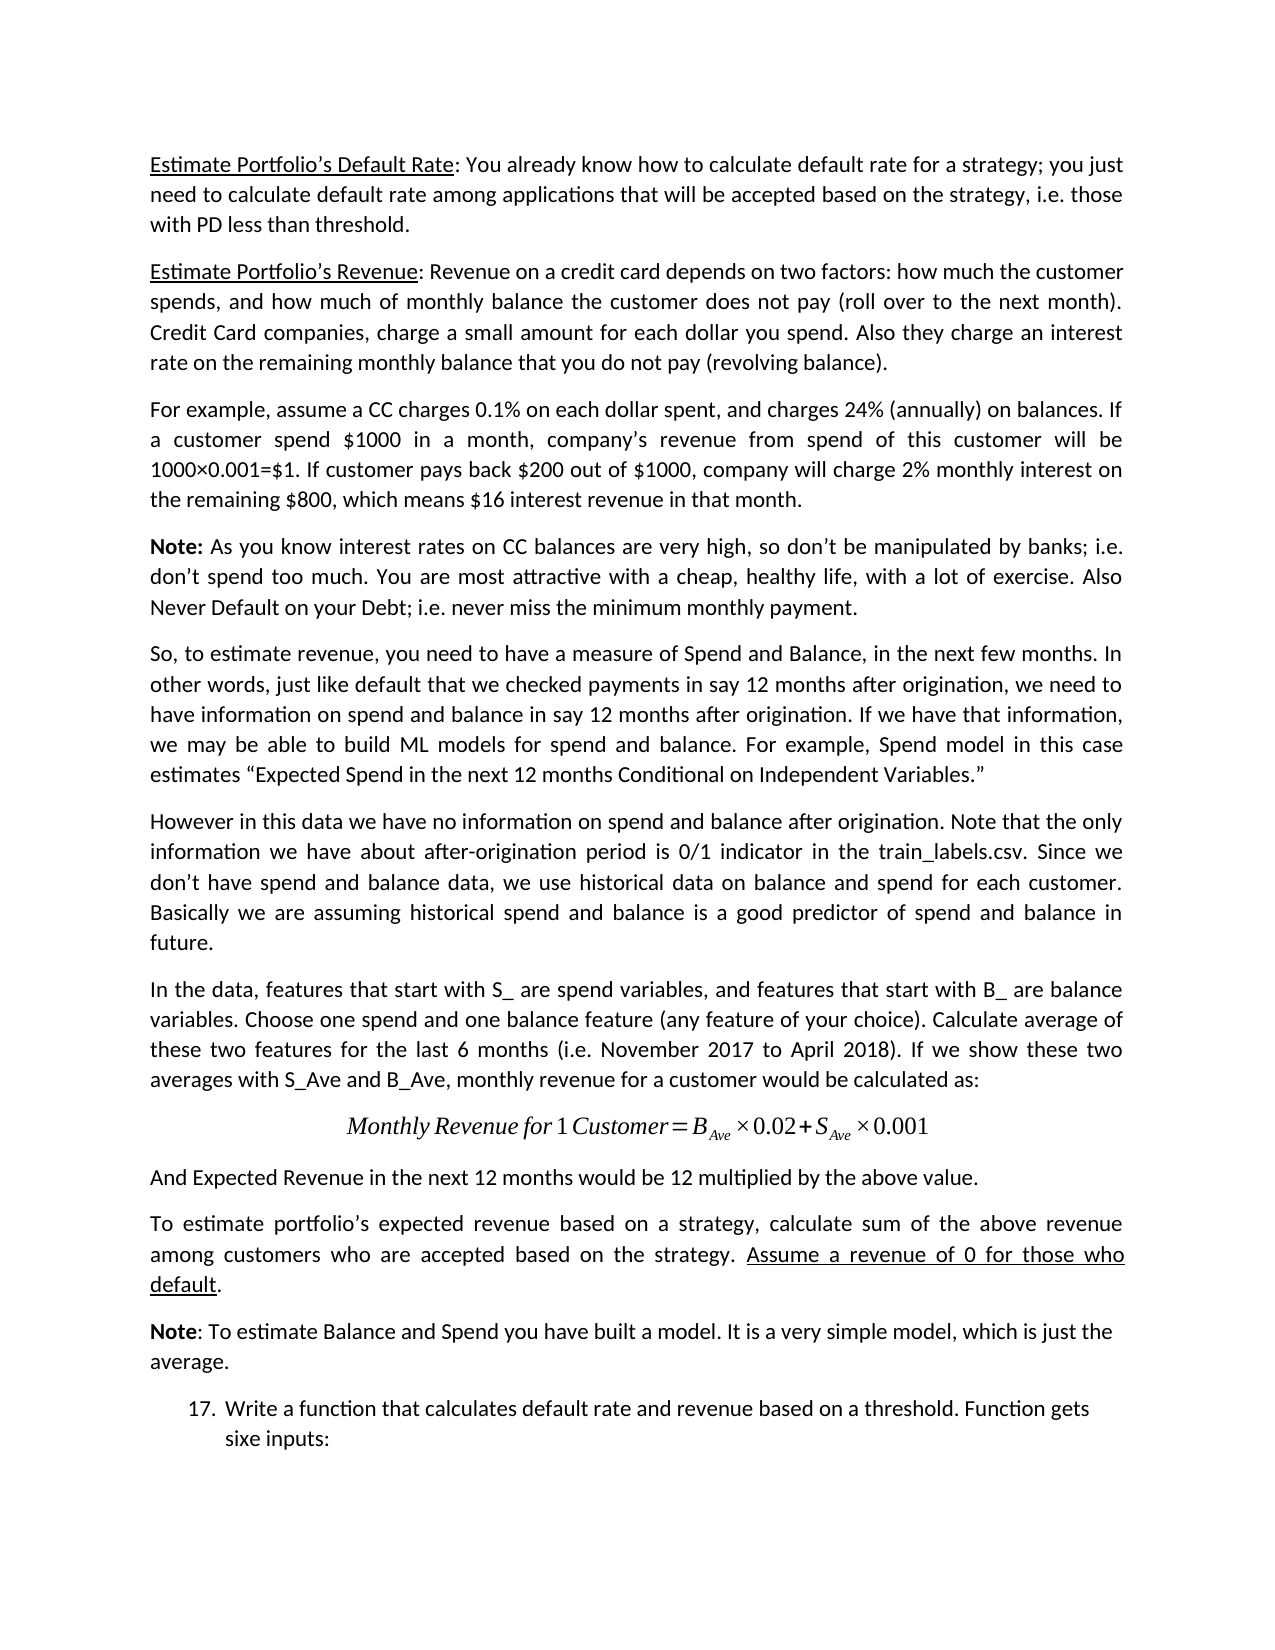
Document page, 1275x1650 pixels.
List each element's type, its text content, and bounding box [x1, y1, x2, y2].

text In the data, features that start with S_ are spend variables, and features that start with B_ are balance variables. Choose one spend and one balance feature (any feature of your choice). Calculate average of these two features for the last 6 months (i.e. November 2017 to April 2018). If we show these two averages with S_Ave and B_Ave, monthly revenue for a customer would be calculated as: [150, 975, 1125, 1094]
text Estimate Portfolio’s Default Rate: You already know how to calculate default rate for a strategy; you just need to calculate default rate among applications that will be accepted based on the strategy, i.e. those with PD less than threshold. [150, 150, 1125, 238]
text However in this data we have no information on spend and balance after origination. Note that the only information we have about after-origination period is 0/1 indicator in the train_labels.csv. Since we don’t have spend and balance data, we use historical data on balance and spend for each customer. Basically we are assuming historical spend and balance is a good predictor of spend and balance in future. [150, 807, 1125, 956]
text Note: To estimate Balance and Spend you have built a model. It is a very simple model, which is just the average. [150, 1317, 1125, 1375]
text And Expected Revenue in the next 12 months would be 12 multiplied by the above value. [150, 1163, 1125, 1191]
text For example, assume a CC charges 0.1% on each dollar spent, and charges 24% (annually) on balances. If a customer spend $1000 in a month, company’s revenue from spend of this customer will be 1000×0.001=$1. If customer pays back $200 out of $1000, company will charge 2% monthly interest on the remaining $800, which means $16 interest revenue in that month. [150, 395, 1125, 513]
list Write a function that calculates default rate and revenue based on a threshold. Function gets sixe inputs: [187, 1394, 1125, 1452]
text Note: As you know interest rates on CC balances are very high, so don’t be manipulated by banks; i.e. don’t spend too much. You are most attractive with a cheap, healthy life, with a lot of exercise. Also Never Default on your Debt; i.e. never miss the minimum monthly payment. [150, 532, 1125, 621]
text So, to estimate revenue, you need to have a measure of Spend and Balance, in the next few months. In other words, just like default that we checked payments in say 12 months after origination, we need to have information on spend and balance in say 12 months after origination. If we have that information, we may be able to build ML models for spend and balance. For example, Spend model in this case estimates “Expected Spend in the next 12 months Conditional on Independent Variables.” [150, 639, 1125, 788]
text To estimate portfolio’s expected revenue based on a strategy, calculate sum of the above revenue among customers who are accepted based on the strategy. Assume a revenue of 0 for those who default. [150, 1209, 1125, 1298]
text Estimate Portfolio’s Revenue: Revenue on a credit card depends on two factors: how much the customer spends, and how much of monthly balance the customer does not pay (roll over to the next month). Credit Card companies, charge a small amount for each dollar you spend. Also they charge an interest rate on the remaining monthly balance that you do not pay (revolving balance). [150, 257, 1125, 376]
